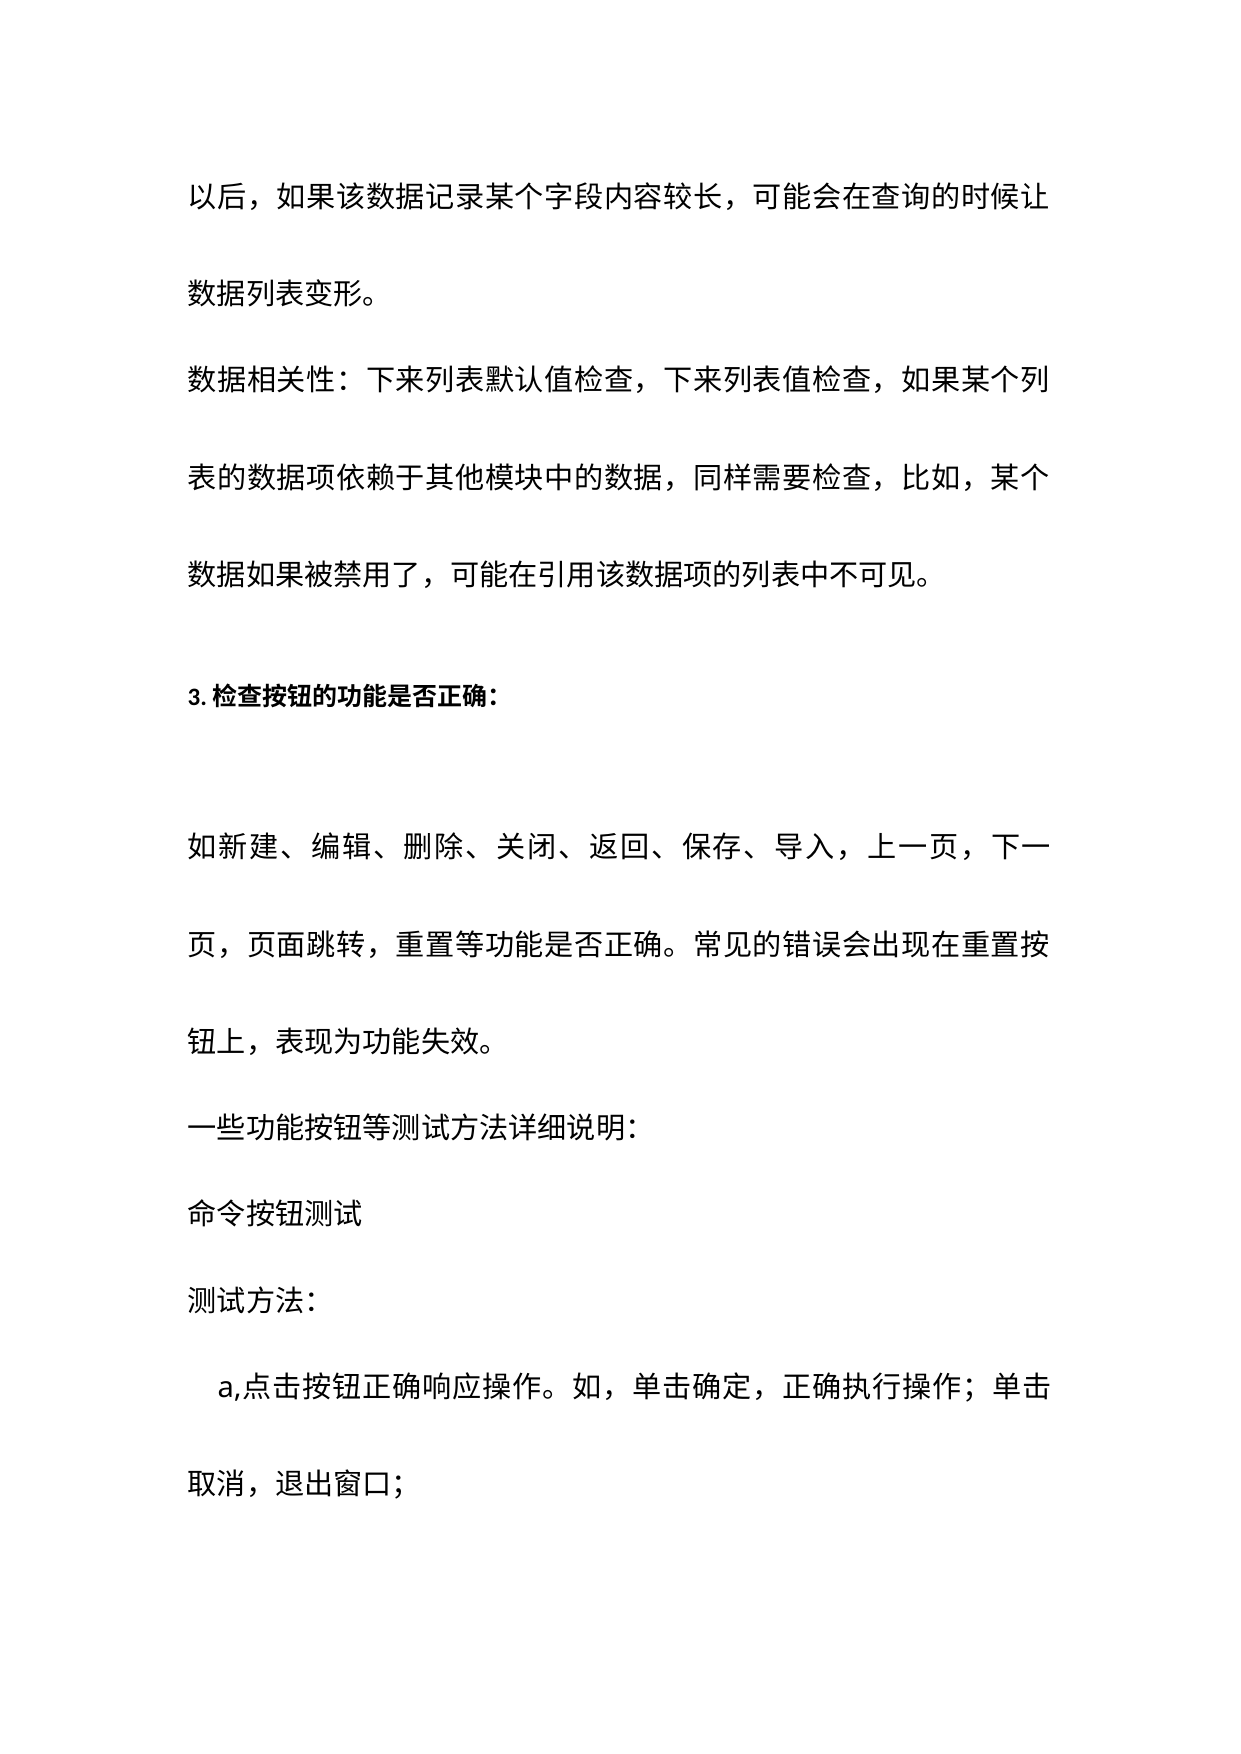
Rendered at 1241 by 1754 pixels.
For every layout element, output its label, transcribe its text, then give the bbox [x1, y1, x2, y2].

subtitle 3. 检查按钮的功能是否正确： [187, 662, 1053, 727]
text 如新建、编辑、删除、关闭、返回、保存、导入，上一页，下一页，页面跳转，重置等功能是否正确。常见的错误会出现在重置按钮上，表现为功能失效。 [187, 812, 1053, 1072]
text 测试方法： [187, 1266, 1053, 1331]
text a,点击按钮正确响应操作。如，单击确定，正确执行操作；单击取消，退出窗口； [187, 1352, 1053, 1514]
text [187, 162, 1053, 324]
text 命令按钮测试 [187, 1179, 1053, 1244]
text 数据相关性：下来列表默认值检查，下来列表值检查，如果某个列表的数据项依赖于其他模块中的数据，同样需要检查，比如，某个数据如果被禁用了，可能在引用该数据项的列表中不可见。 [187, 346, 1053, 606]
text 一些功能按钮等测试方法详细说明： [187, 1093, 1053, 1158]
